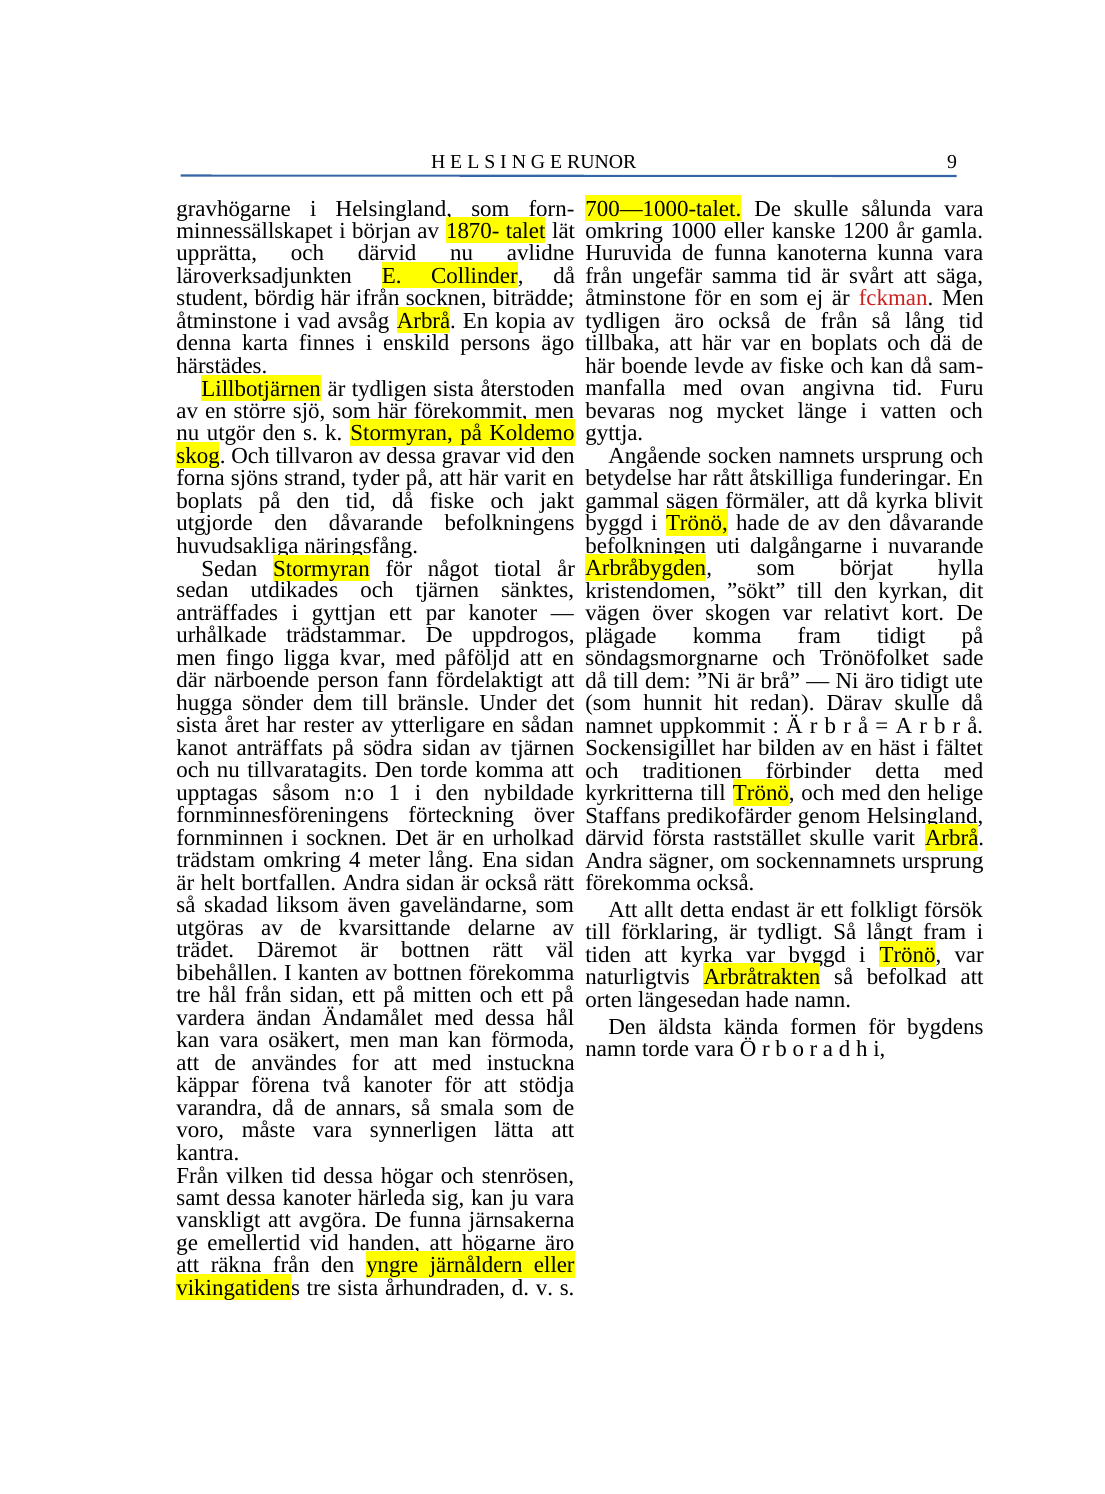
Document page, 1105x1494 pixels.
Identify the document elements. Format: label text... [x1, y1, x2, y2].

text Från vilken tid dessa högar och stenrösen, samt dessa kanoter härleda sig, kan ju vara vanskligt att avgöra. De funna järnsakerna ge emellertid vid handen, att högarne äro att räkna från den yngre järnåldern eller vikingatidens tre sista århundraden, d. v. s. 700—1000-talet. De skulle sålunda vara omkring 1000 eller kanske 1200 år gamla. Huruvida de funna kanoterna kunna vara från ungefär samma tid är svårt att säga, åtminstone för en som ej är fckman. Men tydligen äro också de från så lång tid tillbaka, att här var en boplats och dä de här boende levde av fiske och kan då sam-manfalla med ovan angivna tid. Furu bevaras nog mycket länge i vatten och gyttja. [585, 198, 984, 446]
text gravhögarne i Helsingland, som forn- minnessällskapet i början av 1870- talet lät upprätta, och därvid nu avlidne läroverksadjunkten E. Collinder, då student, bördig här ifrån socknen, biträdde; åtminstone i vad avsåg Arbrå. En kopia av denna karta finnes i enskild persons ägo härstädes. [176, 198, 575, 378]
text Sedan Stormyran för något tiotal år sedan utdikades och tjärnen sänktes, anträffades i gyttjan ett par kanoter — urhålkade trädstammar. De uppdrogos, men fingo ligga kvar, med påföljd att en där närboende person fann fördelaktigt att hugga sönder dem till bränsle. Under det sista året har rester av ytterligare en sådan kanot anträffats på södra sidan av tjärnen och nu tillvaratagits. Den torde komma att upptagas såsom n:o 1 i den nybildade fornminnesföreningens förteckning över fornminnen i socknen. Det är en urholkad trädstam omkring 4 meter lång. Ena sidan är helt bortfallen. Andra sidan är också rätt så skadad liksom även gaveländarne, som utgöras av de kvarsittande delarne av trädet. Däremot är bottnen rätt väl bibehållen. I kanten av bottnen förekomma tre hål från sidan, ett på mitten och ett på vardera ändan Ändamålet med dessa hål kan vara osäkert, men man kan förmoda, att de användes for att med instuckna käppar förena två kanoter för att stödja varandra, då de annars, så smala som de voro, måste vara synnerligen lätta att kantra. [176, 558, 575, 1165]
text Från vilken tid dessa högar och stenrösen, samt dessa kanoter härleda sig, kan ju vara vanskligt att avgöra. De funna järnsakerna ge emellertid vid handen, att högarne äro att räkna från den yngre järnåldern eller vikingatidens tre sista århundraden, d. v. s. 700—1000-talet. De skulle sålunda vara omkring 1000 eller kanske 1200 år gamla. Huruvida de funna kanoterna kunna vara från ungefär samma tid är svårt att säga, åtminstone för en som ej är fckman. Men tydligen äro också de från så lång tid tillbaka, att här var en boplats och dä de här boende levde av fiske och kan då sam-manfalla med ovan angivna tid. Furu bevaras nog mycket länge i vatten och gyttja. [176, 1165, 575, 1300]
text Att allt detta endast är ett folkligt försök till förklaring, är tydligt. Så långt fram i tiden att kyrka var byggd i Trönö, var naturligtvis Arbråtrakten så befolkad att orten längesedan hade namn. [585, 900, 984, 1012]
text Den äldsta kända formen för bygdens namn torde vara Ö r b o r a d h i, [585, 1016, 984, 1061]
text Lillbotjärnen är tydligen sista återstoden av en större sjö, som här förekommit, men nu utgör den s. k. Stormyran, på Koldemo skog. Och tillvaron av dessa gravar vid den forna sjöns strand, tyder på, att här varit en boplats på den tid, då fiske och jakt utgjorde den dåvarande befolkningens huvudsakliga näringsfång. [176, 378, 575, 558]
text Angående socken namnets ursprung och betydelse har rått åtskilliga funderingar. En gammal sägen förmäler, att då kyrka blivit byggd i Trönö, hade de av den dåvarande befolkningen uti dalgångarne i nuvarande Arbråbygden, som börjat hylla kristendomen, ”sökt” till den kyrkan, dit vägen över skogen var relativt kort. De plägade komma fram tidigt på söndagsmorgnarne och Trönöfolket sade då till dem: ”Ni är brå” — Ni äro tidigt ute (som hunnit hit redan). Därav skulle då namnet uppkommit : Ä r b r å = A r b r å. Sockensigillet har bilden av en häst i fältet och traditionen förbinder detta med kyrkritterna till Trönö, och med den helige Staffans predikofärder genom Helsingland, därvid första raststället skulle varit Arbrå. Andra sägner, om sockennamnets ursprung förekomma också. [585, 446, 984, 896]
